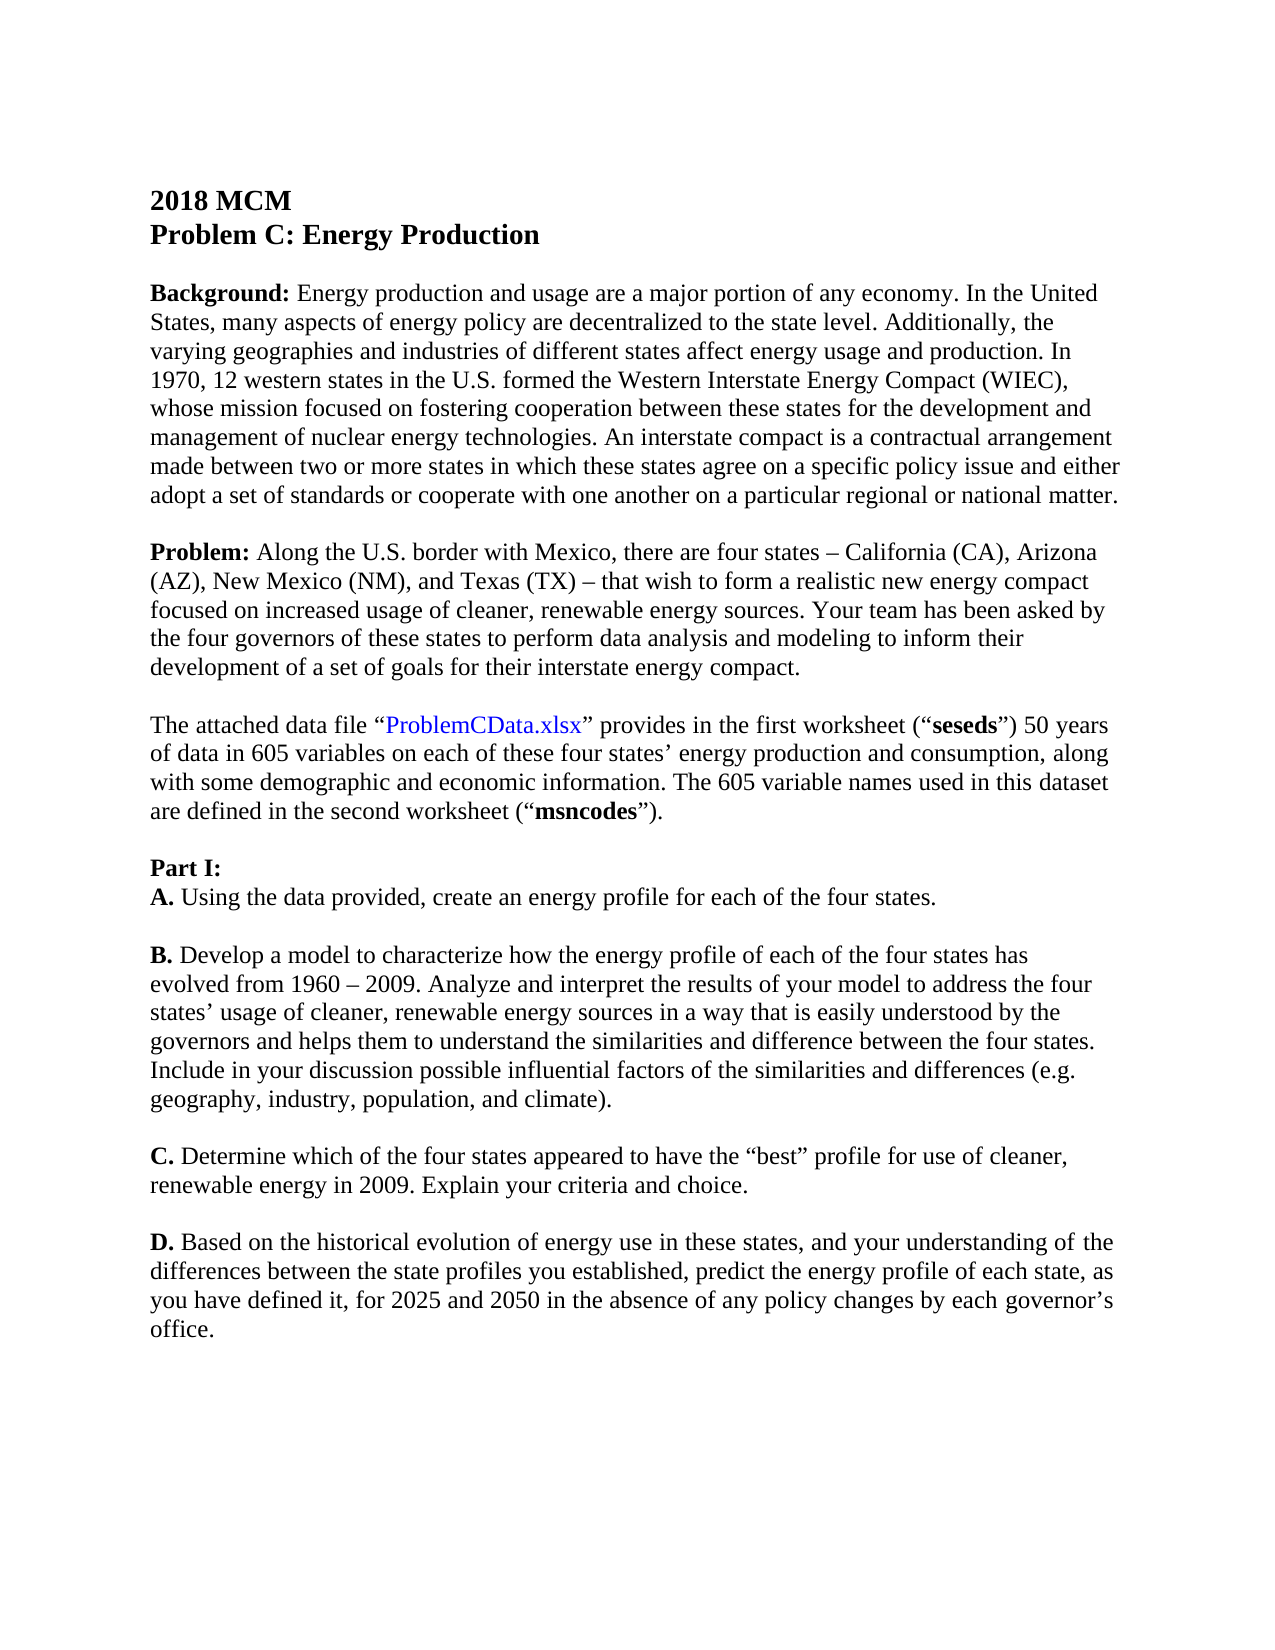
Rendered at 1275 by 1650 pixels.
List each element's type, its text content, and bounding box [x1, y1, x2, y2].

subtitle 2018 MCM [150, 183, 1120, 217]
list Develop a model to characterize how the energy profile of each of the four states has evolved from 1960 – 2009. Analyze and interpret the results of your model to address the four states’ usage of cleaner, renewable energy sources in a way that is easily understood by the governors and helps them to understand the similarities and difference between the four states. Include in your discussion possible influential factors of the similarities and differences (e.g. geography, industry, population, and climate). [150, 940, 1114, 1112]
subtitle Part I: [150, 854, 1120, 883]
text Problem C: Energy Production [150, 217, 1120, 250]
text Problem: Along the U.S. border with Mexico, there are four states – California (CA), Arizona (AZ), New Mexico (NM), and Texas (TX) – that wish to form a realistic new energy compact focused on increased usage of cleaner, renewable energy sources. Your team has been asked by the four governors of these states to perform data analysis and modeling to inform their development of a set of goals for their interstate energy compact. [150, 537, 1120, 681]
list Determine which of the four states appeared to have the “best” profile for use of cleaner, renewable energy in 2009. Explain your criteria and choice. [150, 1141, 1068, 1199]
list Using the data provided, create an energy profile for each of the four states. [150, 883, 1120, 911]
text The attached data file “ProblemCData.xlsx” provides in the first worksheet (“seseds”) 50 years of data in 605 variables on each of these four states’ energy production and consumption, along with some demographic and economic information. The 605 variable names used in this dataset are defined in the second worksheet (“msncodes”). [150, 710, 1108, 825]
list Based on the historical evolution of energy use in these states, and your understanding of the differences between the state profiles you established, predict the energy profile of each state, as you have defined it, for 2025 and 2050 in the absence of any policy changes by each governor’s office. [150, 1227, 1113, 1342]
text Background: Energy production and usage are a major portion of any economy. In the United States, many aspects of energy policy are decentralized to the state level. Additionally, the varying geographies and industries of different states affect energy usage and production. In 1970, 12 western states in the U.S. formed the Western Interstate Energy Compact (WIEC), whose mission focused on fostering cooperation between these states for the development and management of nuclear energy technologies. An interstate compact is a contractual arrangement made between two or more states in which these states agree on a specific policy issue and either adopt a set of standards or cooperate with one another on a particular regional or national matter. [150, 278, 1120, 508]
